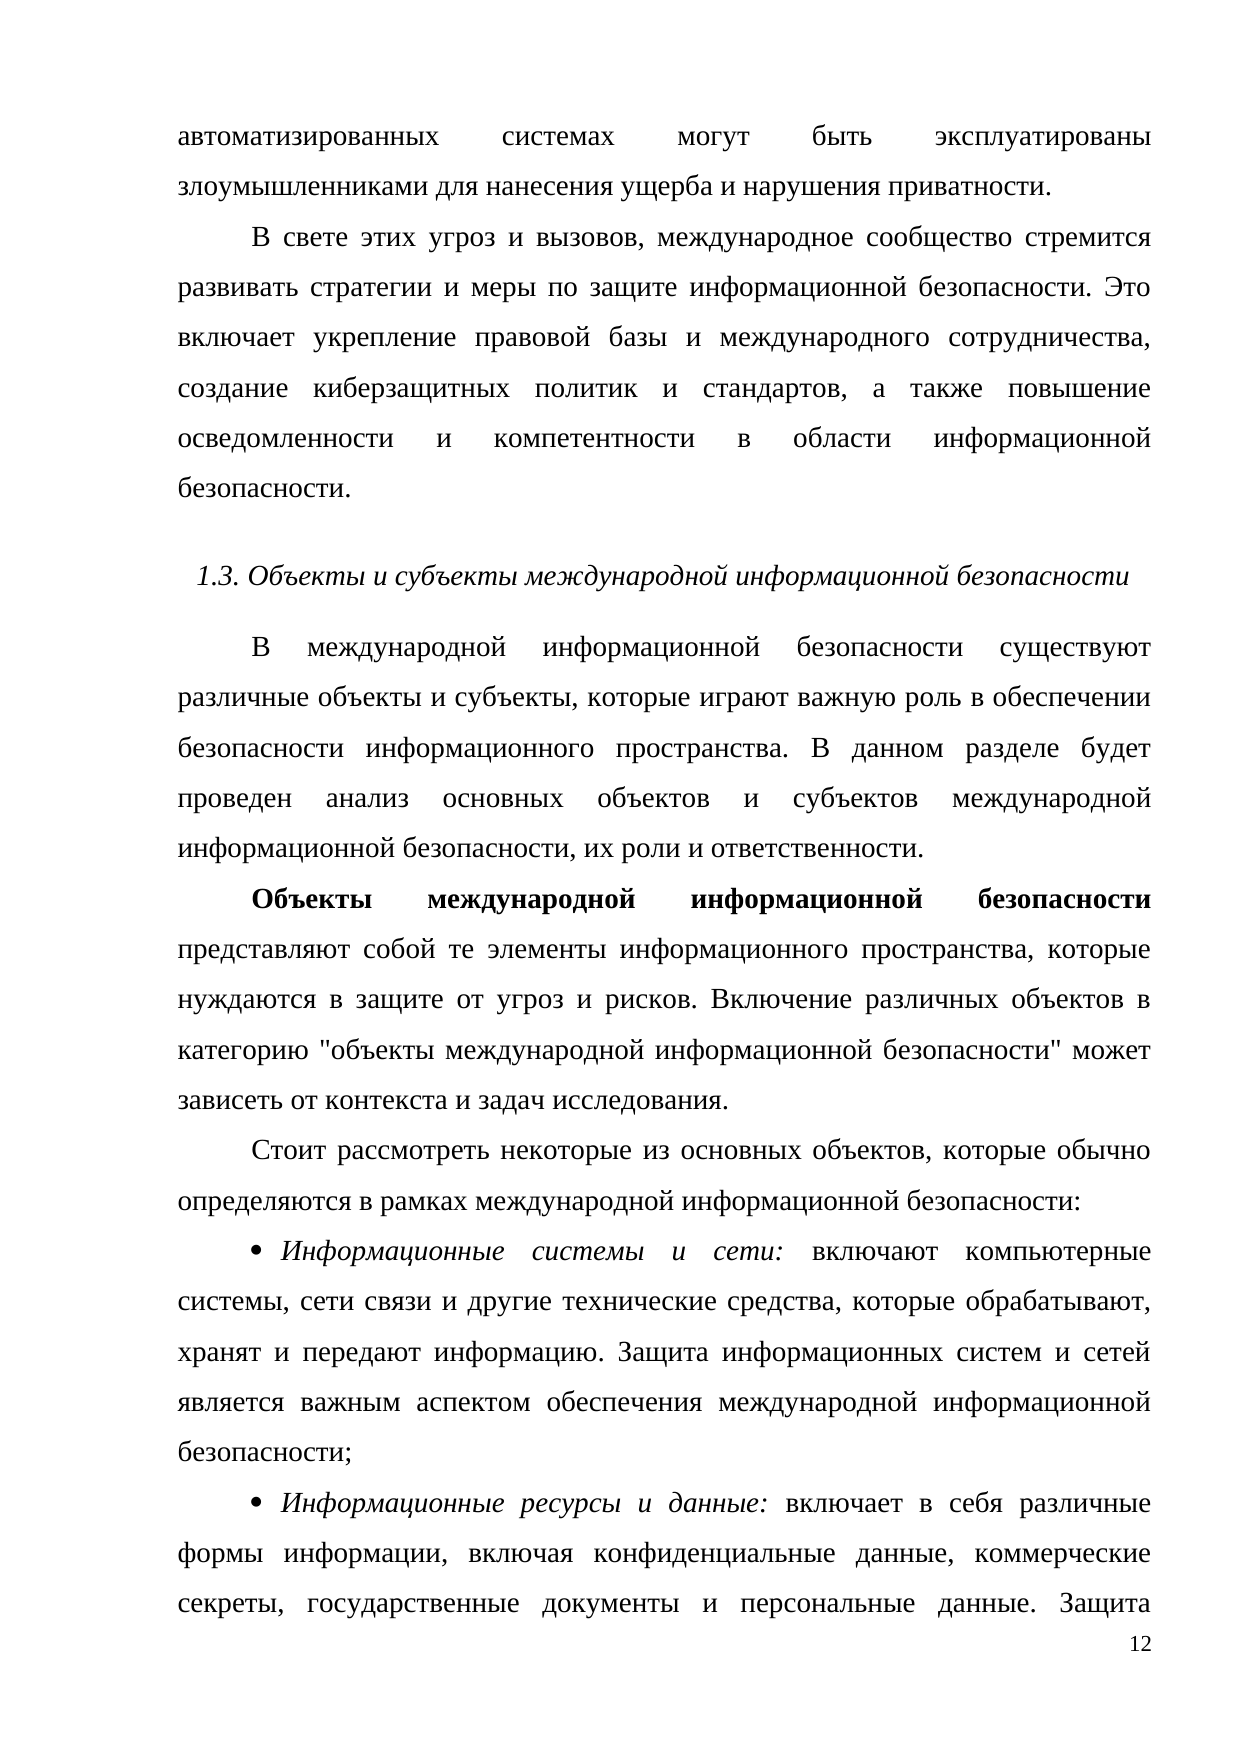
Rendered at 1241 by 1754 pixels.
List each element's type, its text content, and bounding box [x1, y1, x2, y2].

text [177, 118, 1152, 202]
text Стоит рассмотреть некоторые из основных объектов, которые обычно определяются в рамках международной информационной безопасности: [177, 1132, 1152, 1216]
text В международной информационной безопасности существуют различные объекты и субъекты, которые играют важную роль в обеспечении безопасности информационного пространства. В данном разделе будет проведен анализ основных объектов и субъектов международной информационной безопасности, их роли и ответственности. [177, 629, 1152, 864]
text Объекты международной информационной безопасности представляют собой те элементы информационного пространства, которые нуждаются в защите от угроз и рисков. Включение различных объектов в категорию "объекты международной информационной безопасности" может зависеть от контекста и задач исследования. [177, 881, 1152, 1116]
subtitle 1.3. Объекты и субъекты международной информационной безопасности [177, 558, 1152, 592]
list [177, 1485, 1152, 1619]
list Информационные системы и сети: включают компьютерные системы, сети связи и другие технические средства, которые обрабатывают, хранят и передают информацию. Защита информационных систем и сетей является важным аспектом обеспечения международной информационной безопасности; [177, 1233, 1152, 1468]
text В свете этих угроз и вызовов, международное сообщество стремится развивать стратегии и меры по защите информационной безопасности. Это включает укрепление правовой базы и международного сотрудничества, создание киберзащитных политик и стандартов, а также повышение осведомленности и компетентности в области информационной безопасности. [177, 219, 1152, 504]
